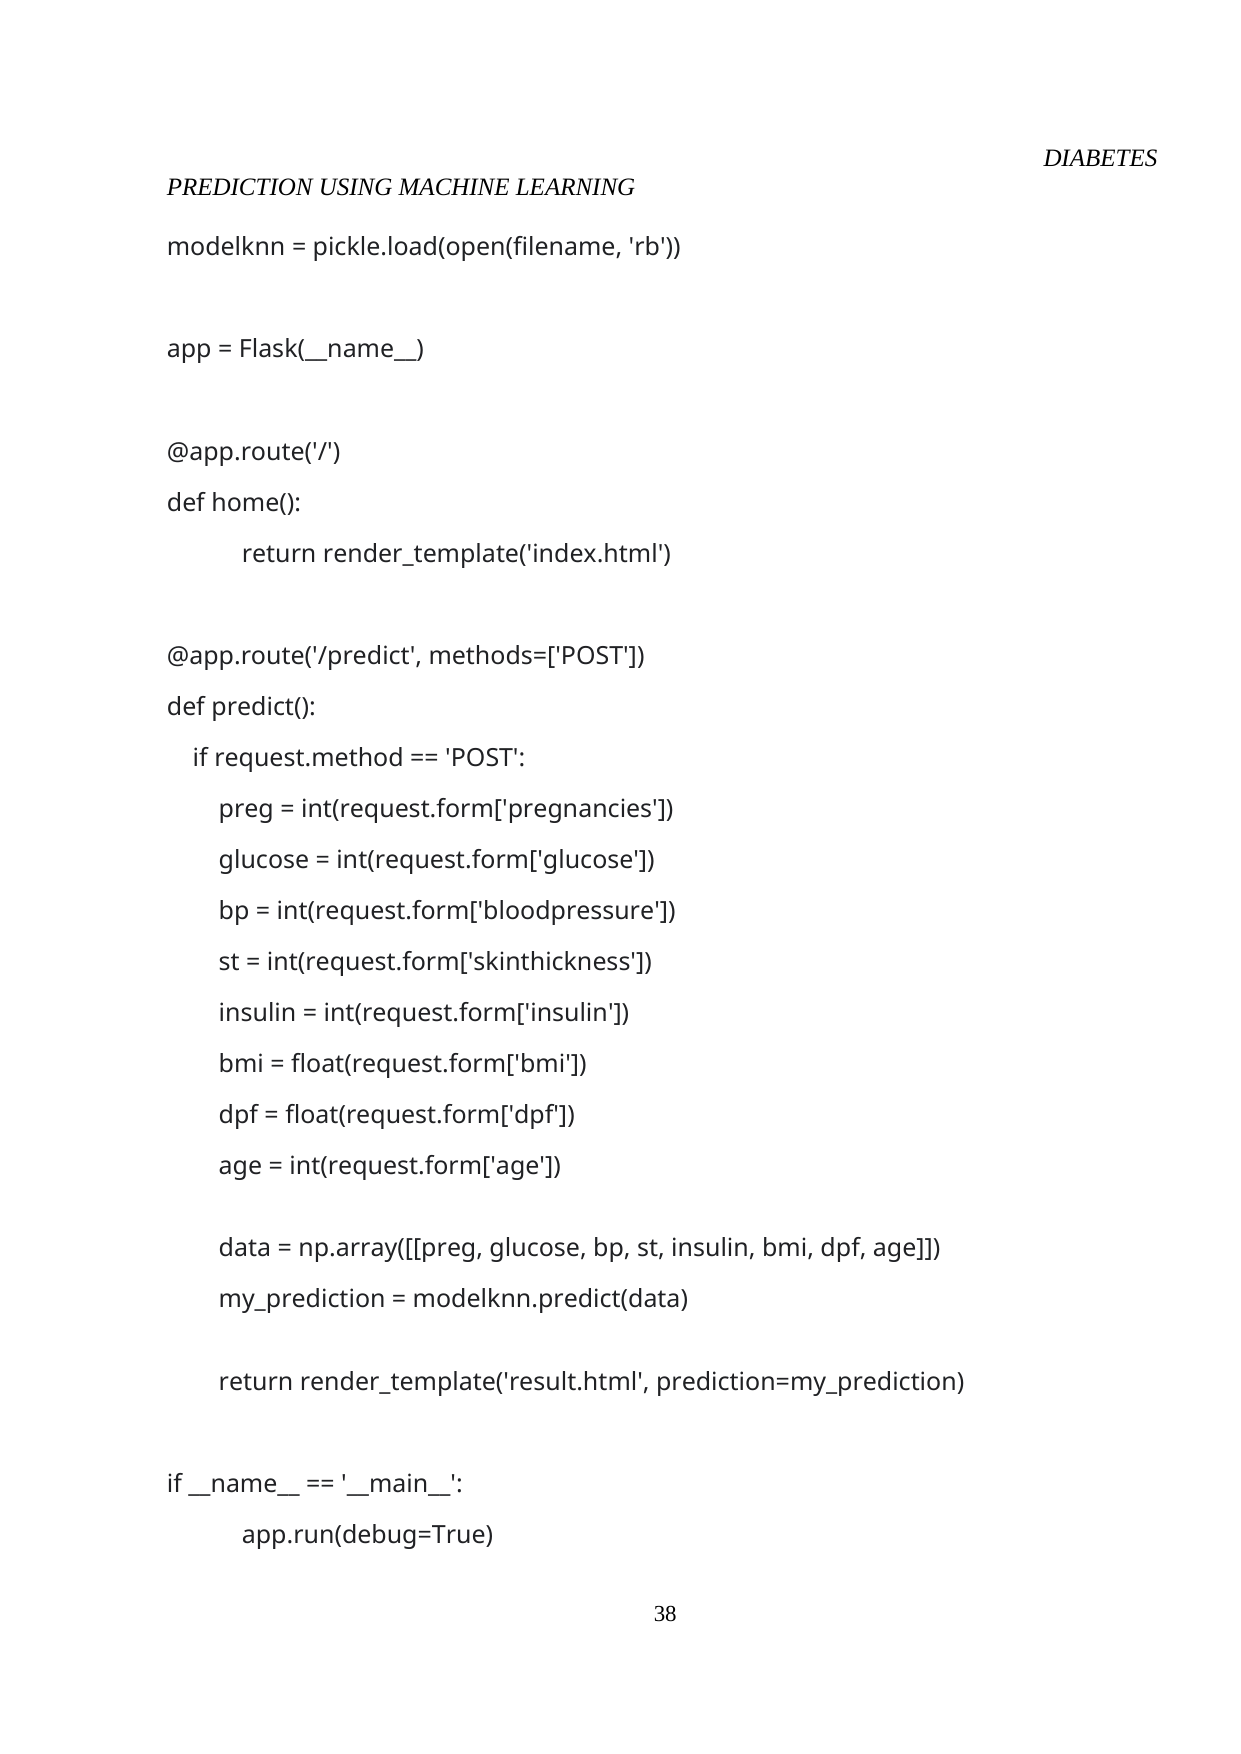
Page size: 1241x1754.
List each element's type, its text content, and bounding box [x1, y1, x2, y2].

text app.run(debug=True) [167, 1517, 1163, 1551]
text if __name__ == '__main__': [167, 1466, 1163, 1499]
text @app.route('/predict', methods=['POST']) [167, 637, 1163, 671]
text bmi = float(request.form['bmi']) [167, 1046, 1163, 1080]
text @app.route('/') [167, 433, 1163, 467]
text return render_template('result.html', prediction=my_prediction) [167, 1363, 1163, 1397]
text my_prediction = modelknn.predict(data) [167, 1281, 1163, 1315]
text insulin = int(request.form['insulin']) [167, 995, 1163, 1029]
text if request.method == 'POST': [167, 739, 1163, 773]
text st = int(request.form['skinthickness']) [167, 944, 1163, 978]
text modelknn = pickle.load(open(filename, 'rb')) [167, 229, 1163, 263]
text bp = int(request.form['bloodpressure']) [167, 893, 1163, 927]
text data = np.array([[preg, glucose, bp, st, insulin, bmi, dpf, age]]) [167, 1230, 1163, 1264]
text age = int(request.form['age']) [167, 1148, 1163, 1182]
text def home(): [167, 484, 1163, 518]
text app = Flask(__name__) [167, 331, 1163, 365]
text glucose = int(request.form['glucose']) [167, 842, 1163, 876]
text preg = int(request.form['pregnancies']) [167, 791, 1163, 824]
text dpf = float(request.form['dpf']) [167, 1097, 1163, 1131]
text return render_template('index.html') [167, 535, 1163, 569]
text def predict(): [167, 688, 1163, 722]
